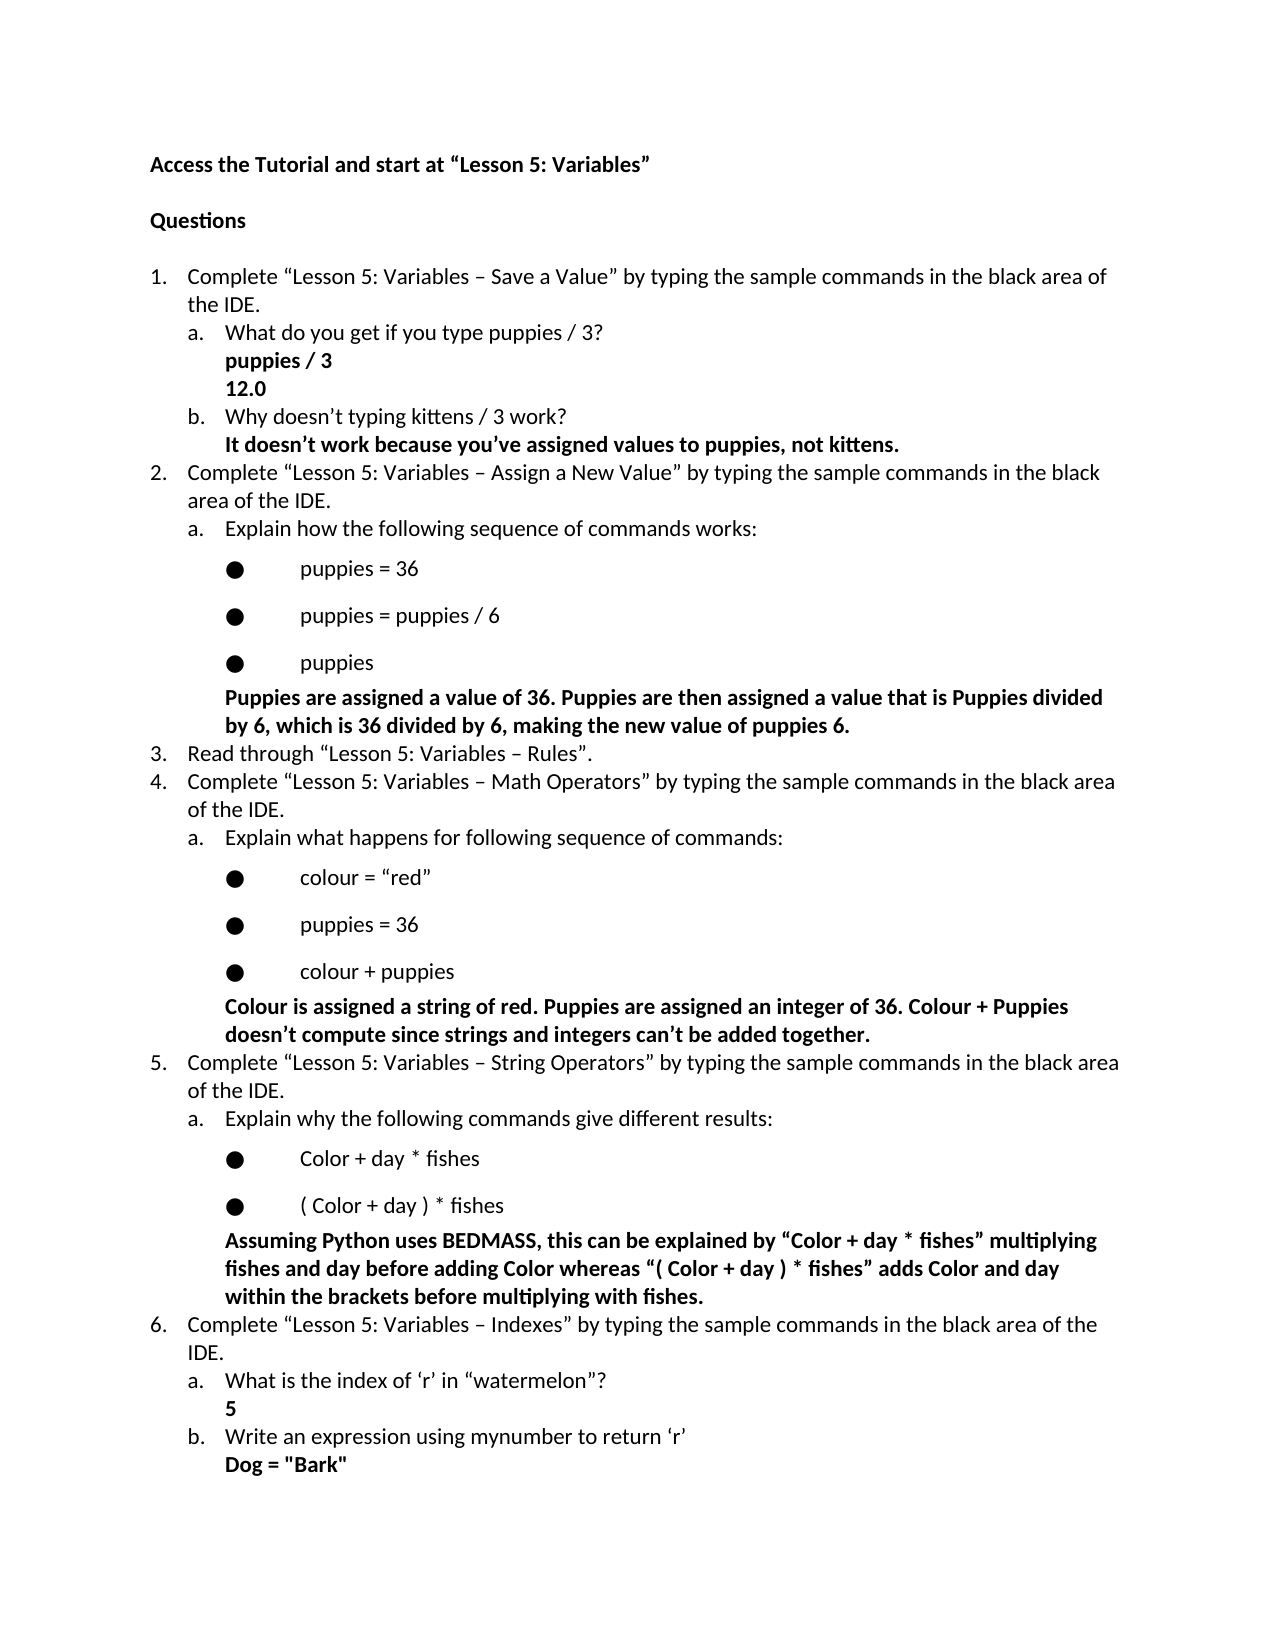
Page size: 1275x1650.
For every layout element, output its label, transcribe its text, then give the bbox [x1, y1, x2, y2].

list Complete “Lesson 5: Variables – Assign a New Value” by typing the sample commands in the black area of the IDE. [150, 458, 1125, 514]
text puppies / 3 [225, 346, 1125, 374]
list Explain why the following commands give different results: [187, 1104, 1125, 1132]
list Explain how the following sequence of commands works: [187, 514, 1125, 542]
text Assuming Python uses BEDMASS, this can be explained by “Color + day * fishes” multiplying fishes and day before adding Color whereas “( Color + day ) * fishes” adds Color and day within the brackets before multiplying with fishes. [225, 1226, 1125, 1310]
list ( Color + day ) * fishes [225, 1179, 1125, 1226]
list Read through “Lesson 5: Variables – Rules”. [150, 739, 1125, 767]
list Color + day * fishes [225, 1132, 1125, 1179]
list puppies = 36 [225, 542, 1125, 589]
list What do you get if you type puppies / 3? [187, 318, 1125, 346]
list Complete “Lesson 5: Variables – Math Operators” by typing the sample commands in the black area of the IDE. [150, 767, 1125, 823]
list Write an expression using mynumber to return ‘r’ [187, 1422, 1125, 1451]
list Explain what happens for following sequence of commands: [187, 823, 1125, 851]
list colour + puppies [225, 945, 1125, 992]
text Access the Tutorial and start at “Lesson 5: Variables” [150, 150, 1125, 178]
list puppies = puppies / 6 [225, 589, 1125, 636]
list colour = “red” [225, 851, 1125, 898]
list Complete “Lesson 5: Variables – Save a Value” by typing the sample commands in the black area of the IDE. [150, 262, 1125, 318]
list Why doesn’t typing kittens / 3 work? It doesn’t work because you’ve assigned values to puppies, not kittens. [187, 402, 1125, 458]
text Dog = "Bark" [225, 1451, 1125, 1478]
text Questions [150, 206, 1125, 234]
text 12.0 [225, 374, 1125, 402]
text Colour is assigned a string of red. Puppies are assigned an integer of 36. Colour + Puppies doesn’t compute since strings and integers can’t be added together. [225, 992, 1125, 1048]
text 5 [225, 1394, 1125, 1422]
list puppies = 36 [225, 898, 1125, 945]
list puppies [225, 636, 1125, 683]
list What is the index of ‘r’ in “watermelon”? [187, 1366, 1125, 1394]
list Complete “Lesson 5: Variables – Indexes” by typing the sample commands in the black area of the IDE. [150, 1310, 1125, 1366]
text Puppies are assigned a value of 36. Puppies are then assigned a value that is Puppies divided by 6, which is 36 divided by 6, making the new value of puppies 6. [225, 683, 1125, 739]
list Complete “Lesson 5: Variables – String Operators” by typing the sample commands in the black area of the IDE. [150, 1048, 1125, 1104]
